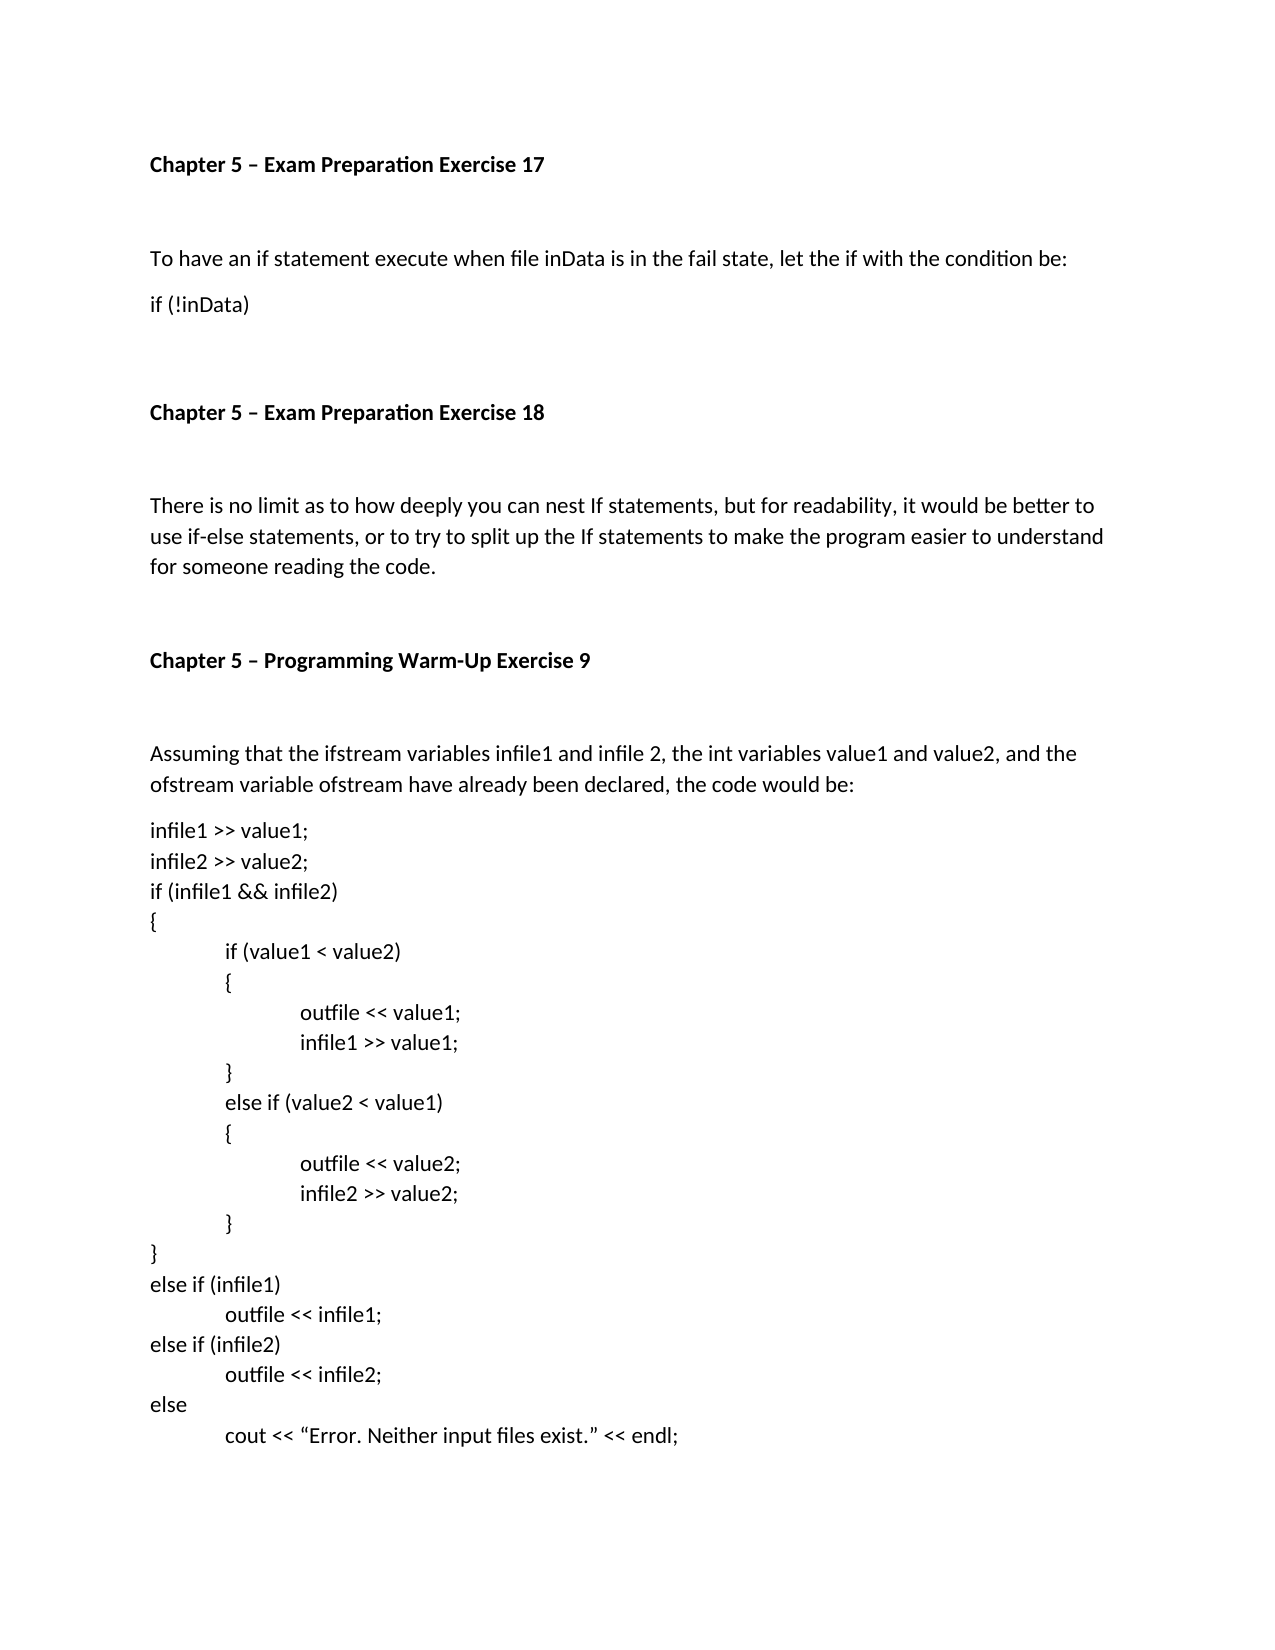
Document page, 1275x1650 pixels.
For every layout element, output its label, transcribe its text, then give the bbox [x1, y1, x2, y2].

text Chapter 5 – Programming Warm-Up Exercise 9 [150, 646, 1125, 674]
text There is no limit as to how deeply you can nest If statements, but for readability, it would be better to use if-else statements, or to try to split up the If statements to make the program easier to understand for someone reading the code. [150, 492, 1125, 580]
text } [150, 1239, 1125, 1268]
text Chapter 5 – Exam Preparation Exercise 17 [150, 150, 1125, 178]
text else if (infile1) [150, 1270, 1125, 1298]
text infile1 >> value1; [150, 817, 1125, 845]
text cout << “Error. Neither input files exist.” << endl; [150, 1421, 1125, 1449]
text else [150, 1391, 1125, 1419]
text outfile << value1; [150, 998, 1125, 1026]
text { [150, 907, 1125, 935]
text To have an if statement execute when file inData is in the fail state, let the if with the condition be: [150, 244, 1125, 272]
text else if (infile2) [150, 1330, 1125, 1358]
text outfile << value2; [150, 1149, 1125, 1177]
text { [150, 968, 1125, 996]
text Assuming that the ifstream variables infile1 and infile 2, the int variables value1 and value2, and the ofstream variable ofstream have already been declared, the code would be: [150, 739, 1125, 798]
text { [150, 1119, 1125, 1147]
text Chapter 5 – Exam Preparation Exercise 18 [150, 398, 1125, 426]
text infile1 >> value1; [150, 1028, 1125, 1056]
text if (value1 < value2) [150, 937, 1125, 966]
text outfile << infile1; [150, 1300, 1125, 1328]
text if (!inData) [150, 291, 1125, 319]
text outfile << infile2; [150, 1360, 1125, 1388]
text } [150, 1058, 1125, 1086]
text infile2 >> value2; [150, 847, 1125, 875]
text } [150, 1209, 1125, 1237]
text if (infile1 && infile2) [150, 877, 1125, 905]
text infile2 >> value2; [150, 1179, 1125, 1207]
text else if (value2 < value1) [150, 1088, 1125, 1117]
